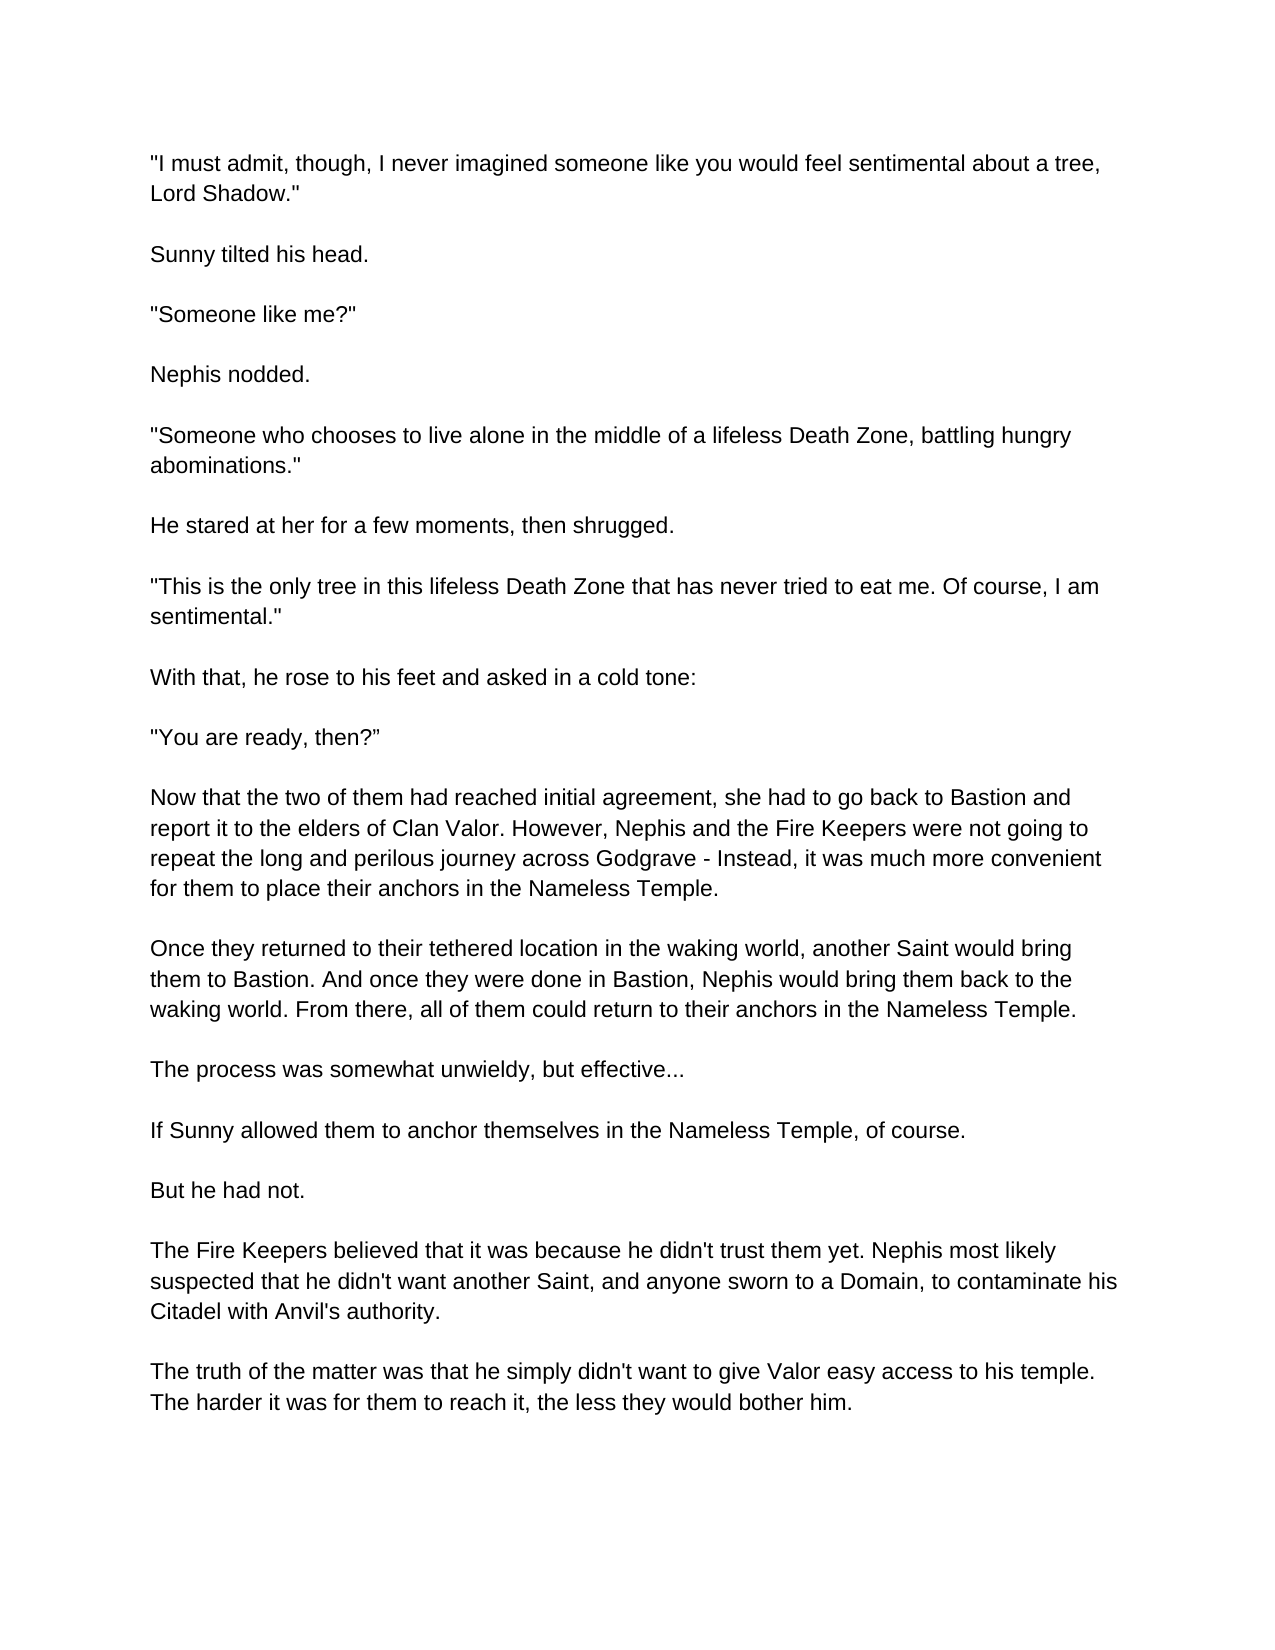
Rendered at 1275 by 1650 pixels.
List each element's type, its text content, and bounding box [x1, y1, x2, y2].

text The truth of the matter was that he simply didn't want to give Valor easy access to his temple. The harder it was for them to reach it, the less they would bother him. [150, 1358, 1125, 1415]
text "This is the only tree in this lifeless Death Zone that has never tried to eat me. Of course, I am sentimental." [150, 573, 1125, 629]
text He stared at her for a few moments, then shrugged. [150, 512, 1125, 539]
text But he had not. [150, 1177, 1125, 1203]
text The Fire Keepers believed that it was because he didn't trust them yet. Nephis most likely suspected that he didn't want another Saint, and anyone sworn to a Domain, to contaminate his Citadel with Anvil's authority. [150, 1237, 1125, 1324]
text The process was somewhat unwieldy, but effective... [150, 1056, 1125, 1083]
text With that, he rose to his feet and asked in a cold tone: [150, 663, 1125, 690]
text "I must admit, though, I never imagined someone like you would feel sentimental about a tree, Lord Shadow." [150, 150, 1125, 207]
text Nephis nodded. [150, 361, 1125, 388]
text If Sunny allowed them to anchor themselves in the Nameless Temple, of course. [150, 1117, 1125, 1143]
text Sunny tilted his head. [150, 241, 1125, 267]
text "Someone who chooses to live alone in the middle of a lifeless Death Zone, battling hungry abominations." [150, 422, 1125, 478]
text "You are ready, then?” [150, 724, 1125, 750]
text Once they returned to their tethered location in the waking world, another Saint would bring them to Bastion. And once they were done in Bastion, Nephis would bring them back to the waking world. From there, all of them could return to their anchors in the Nameless Temple. [150, 935, 1125, 1022]
text Now that the two of them had reached initial agreement, she had to go back to Bastion and report it to the elders of Clan Valor. However, Nephis and the Fire Keepers were not going to repeat the long and perilous journey across Godgrave - Instead, it was much more convenient for them to place their anchors in the Nameless Temple. [150, 784, 1125, 901]
text "Someone like me?" [150, 301, 1125, 327]
